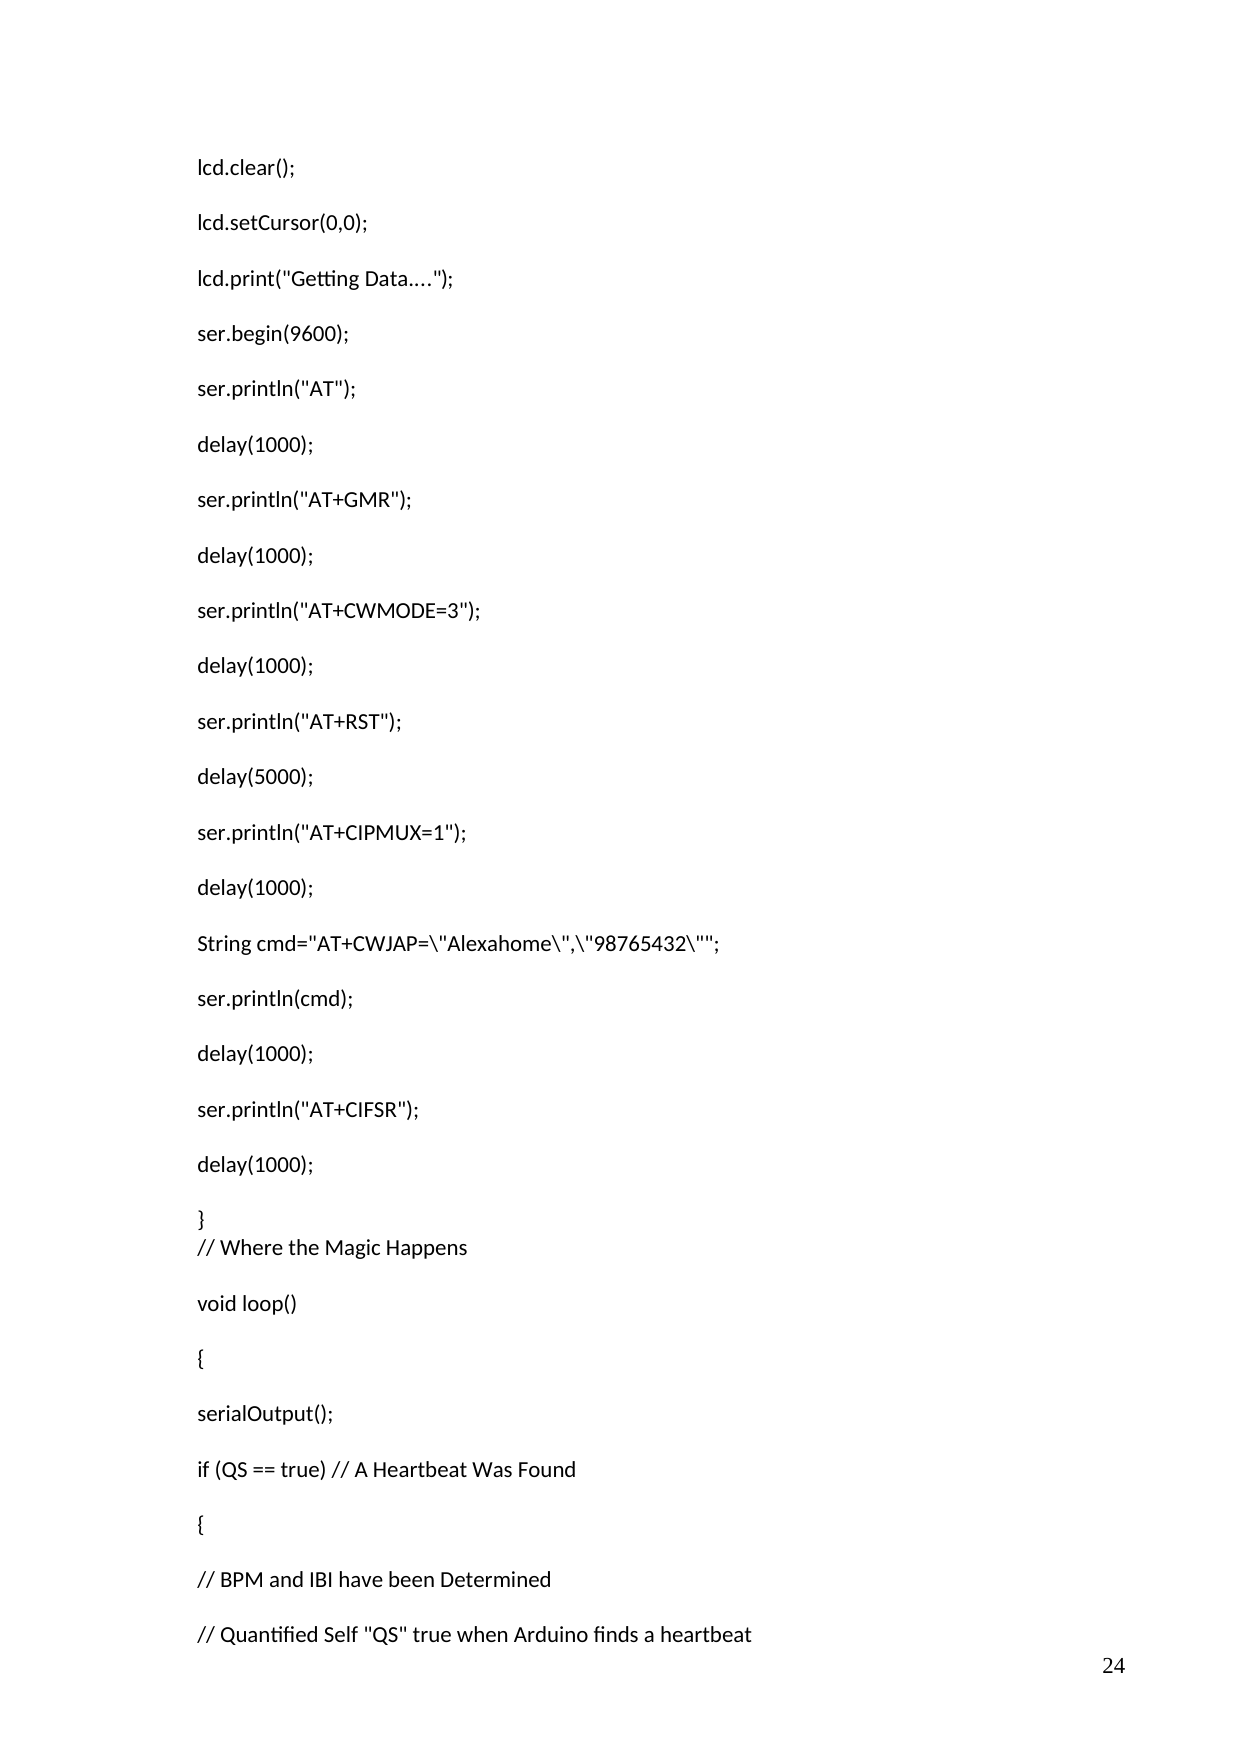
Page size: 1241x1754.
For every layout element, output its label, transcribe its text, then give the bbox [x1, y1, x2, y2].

text } [197, 1206, 1180, 1233]
text ser.begin(9600); ser.println("AT"); delay(1000); ser.println("AT+GMR"); delay(1000); [197, 319, 454, 569]
text serialOutput(); [197, 1399, 1180, 1427]
text // BPM and IBI have been Determined [197, 1565, 1180, 1593]
text lcd.clear(); lcd.setCursor(0,0); lcd.print("Getting Data. "); [197, 153, 455, 292]
text // Where the Magic Happens void loop() [197, 1233, 469, 1317]
text { [197, 1510, 1180, 1538]
text { [197, 1344, 1180, 1372]
text ser.println("AT+CWMODE=3"); delay(1000); ser.println("AT+RST"); delay(5000); ser.println("AT+CIPMUX=1"); delay(1000); [197, 596, 494, 901]
text if (QS == true) // A Heartbeat Was Found [197, 1455, 1180, 1483]
text // Quantified Self "QS" true when Arduino finds a heartbeat [197, 1620, 1180, 1648]
text String cmd="AT+CWJAP=\"Alexahome\",\"98765432\""; ser.println(cmd); [197, 929, 722, 1012]
text delay(1000); ser.println("AT+CIFSR"); delay(1000); [197, 1039, 421, 1178]
